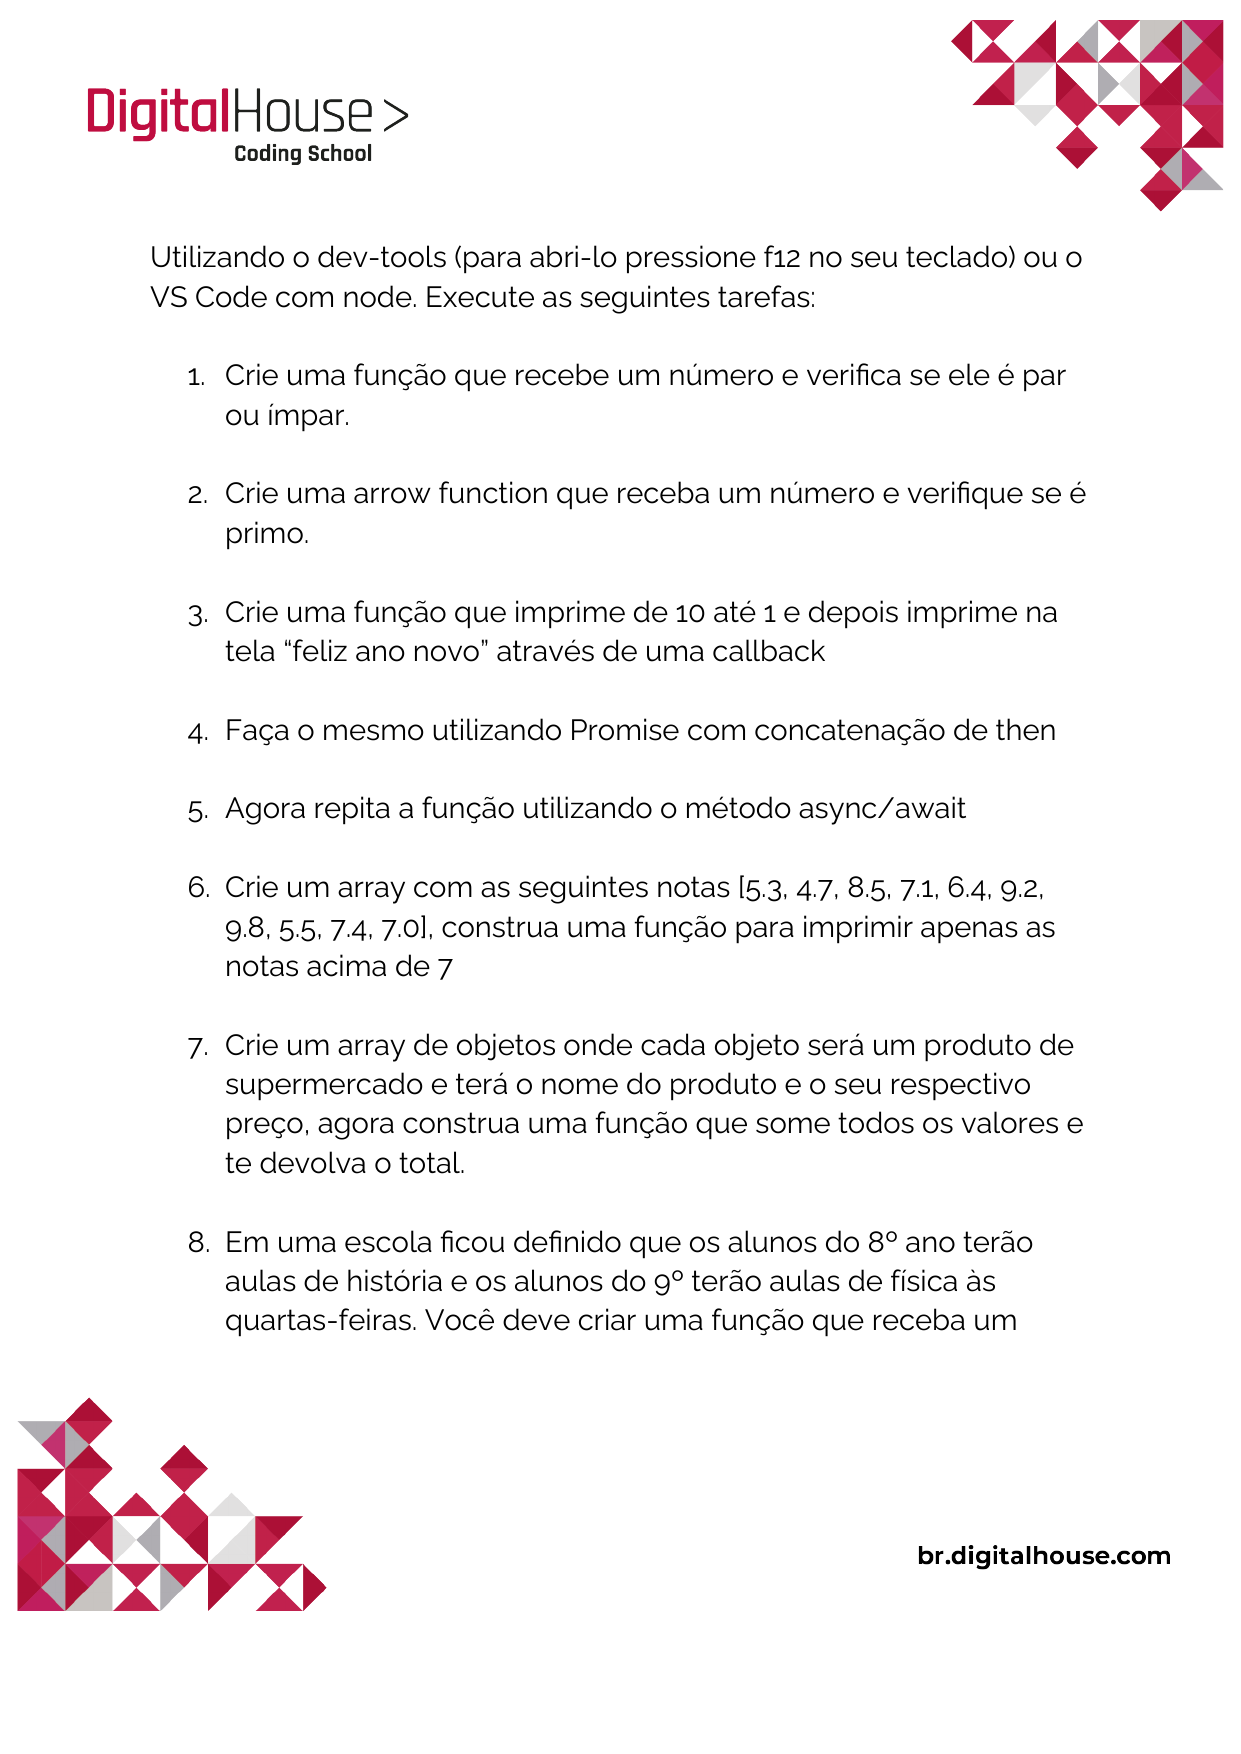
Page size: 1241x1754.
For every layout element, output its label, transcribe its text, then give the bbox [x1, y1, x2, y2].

list Crie uma função que imprime de 10 até 1 e depois imprime na tela “feliz ano novo” através de uma callback [187, 595, 1090, 668]
list Crie uma função que recebe um número e verifica se ele é par ou ímpar. [187, 358, 1090, 432]
picture [17, 1381, 1225, 1611]
text Utilizando o dev-tools (para abri-lo pressione f12 no seu teclado) ou o VS Code com node. Execute as seguintes tarefas: [150, 150, 1090, 314]
list Crie um array com as seguintes notas [5.3, 4.7, 8.5, 7.1, 6.4, 9.2, 9.8, 5.5, 7.4, 7.0], construa uma função para imprimir apenas as notas acima de 7 [187, 870, 1090, 983]
picture [1, 20, 1224, 217]
list Agora repita a função utilizando o método async/await [187, 792, 1090, 826]
list Crie uma arrow function que receba um número e verifique se é primo. [187, 477, 1090, 550]
list Crie um array de objetos onde cada objeto será um produto de supermercado e terá o nome do produto e o seu respectivo preço, agora construa uma função que some todos os valores e te devolva o total. [187, 1028, 1090, 1180]
list Faça o mesmo utilizando Promise com concatenação de then [187, 713, 1090, 747]
